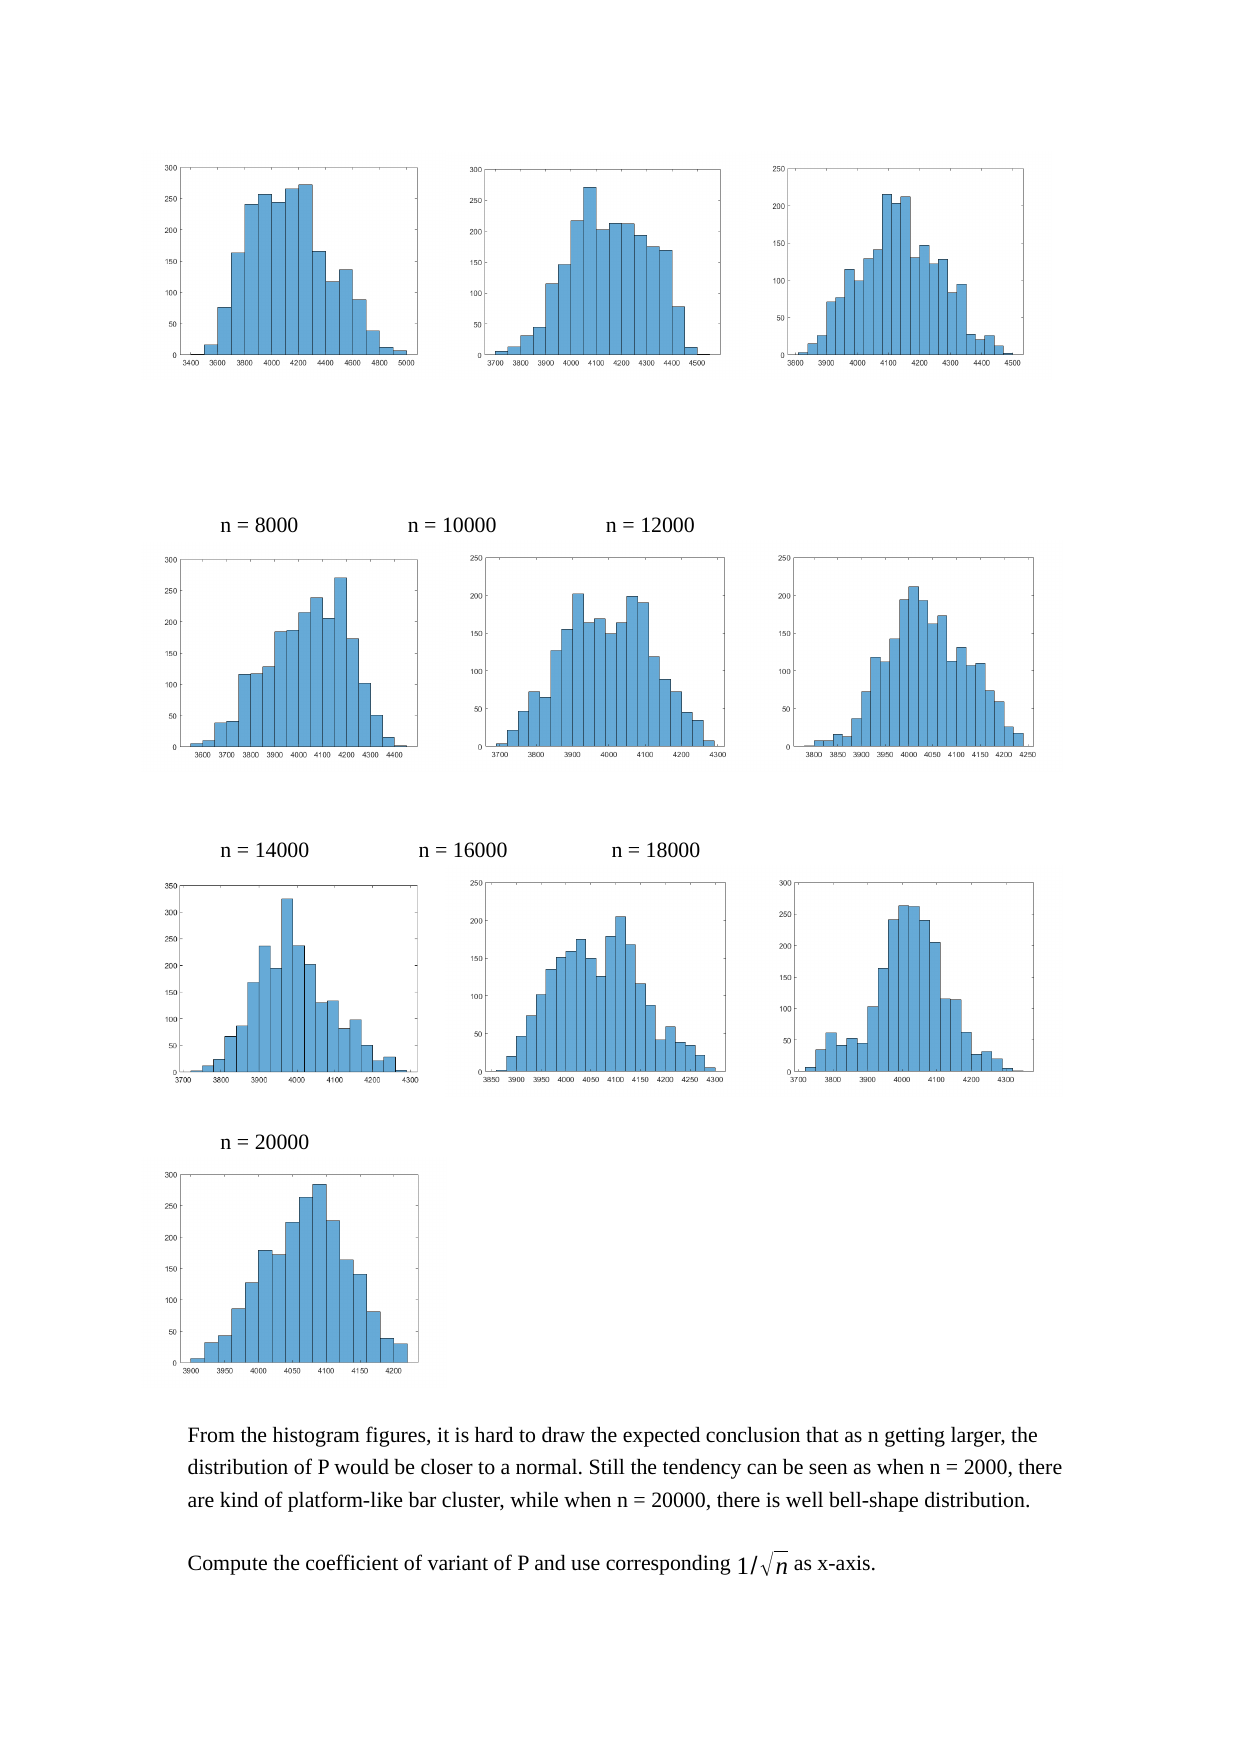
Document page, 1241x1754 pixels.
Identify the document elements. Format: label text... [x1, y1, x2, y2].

picture [140, 865, 1063, 1097]
picture [140, 150, 1052, 380]
picture [140, 540, 1063, 772]
text From the histogram figures, it is hard to draw the expected conclusion that as n getting larger, the distribution of P would be closer to a normal. Still the tendency can be seen as when n = 2000, there are kind of platform-like bar cluster, while when n = 20000, there is well bell-shape distribution. [187, 1418, 1087, 1515]
text n = 14000 n = 16000 n = 18000 [187, 833, 1053, 865]
picture [140, 1157, 447, 1388]
text Compute the coefficient of variant of P and use corresponding as x-axis. [187, 1548, 1087, 1580]
text n = 8000 n = 10000 n = 12000 [187, 508, 1053, 540]
text n = 20000 [187, 1125, 1053, 1158]
